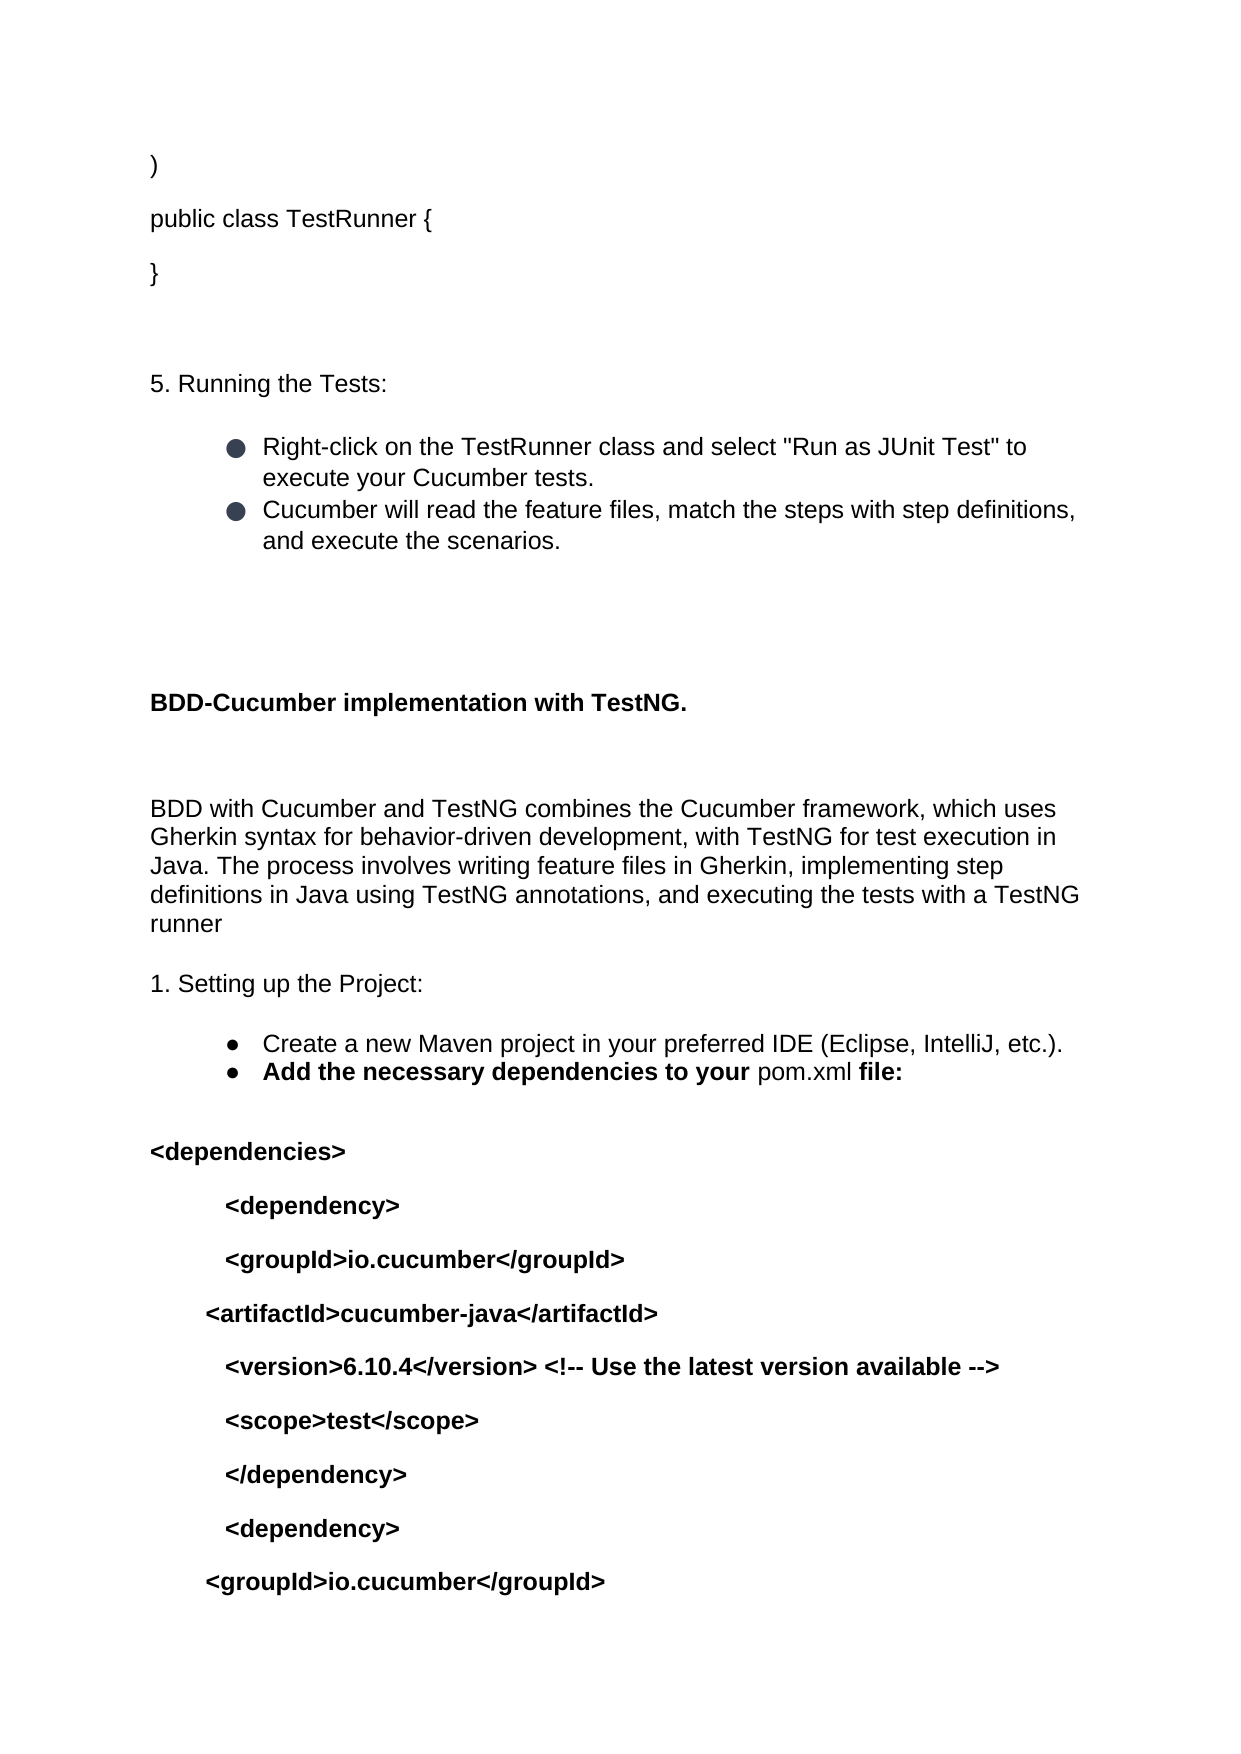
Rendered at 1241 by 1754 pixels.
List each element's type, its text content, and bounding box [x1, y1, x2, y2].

text ● Right-click on the TestRunner class and select "Run as JUnit Test" to execute your Cucumber tests. [225, 429, 1090, 492]
text <version>6.10.4</version> <!-- Use the latest version available --> [150, 1352, 1090, 1381]
text ● Create a new Maven project in your preferred IDE (Eclipse, IntelliJ, etc.). [225, 1028, 1090, 1057]
text <dependency> [150, 1191, 1090, 1220]
text ● Cucumber will read the feature files, match the steps with step definitions, and execute the scenarios. [225, 492, 1090, 554]
text </dependency> [150, 1460, 1090, 1489]
text 1. Setting up the Project: [150, 968, 1090, 997]
text } [150, 257, 1090, 286]
text <dependencies> [150, 1137, 1090, 1166]
text <groupId>io.cucumber</groupId> [150, 1567, 1090, 1596]
text <dependency> [150, 1514, 1090, 1542]
text public class TestRunner { [150, 204, 1090, 232]
text BDD with Cucumber and TestNG combines the Cucumber framework, which uses Gherkin syntax for behavior-driven development, with TestNG for test execution in Java. The process involves writing feature files in Gherkin, implementing step definitions in Java using TestNG annotations, and executing the tests with a TestNG runner [150, 793, 1090, 937]
text <artifactId>cucumber-java</artifactId> [150, 1299, 1090, 1327]
text ) [150, 150, 1090, 179]
text 5. Running the Tests: [150, 369, 1090, 398]
text <groupId>io.cucumber</groupId> [150, 1245, 1090, 1274]
text <scope>test</scope> [150, 1406, 1090, 1435]
text ● Add the necessary dependencies to your pom.xml file: [225, 1057, 1090, 1086]
text BDD-Cucumber implementation with TestNG. [150, 688, 1090, 717]
